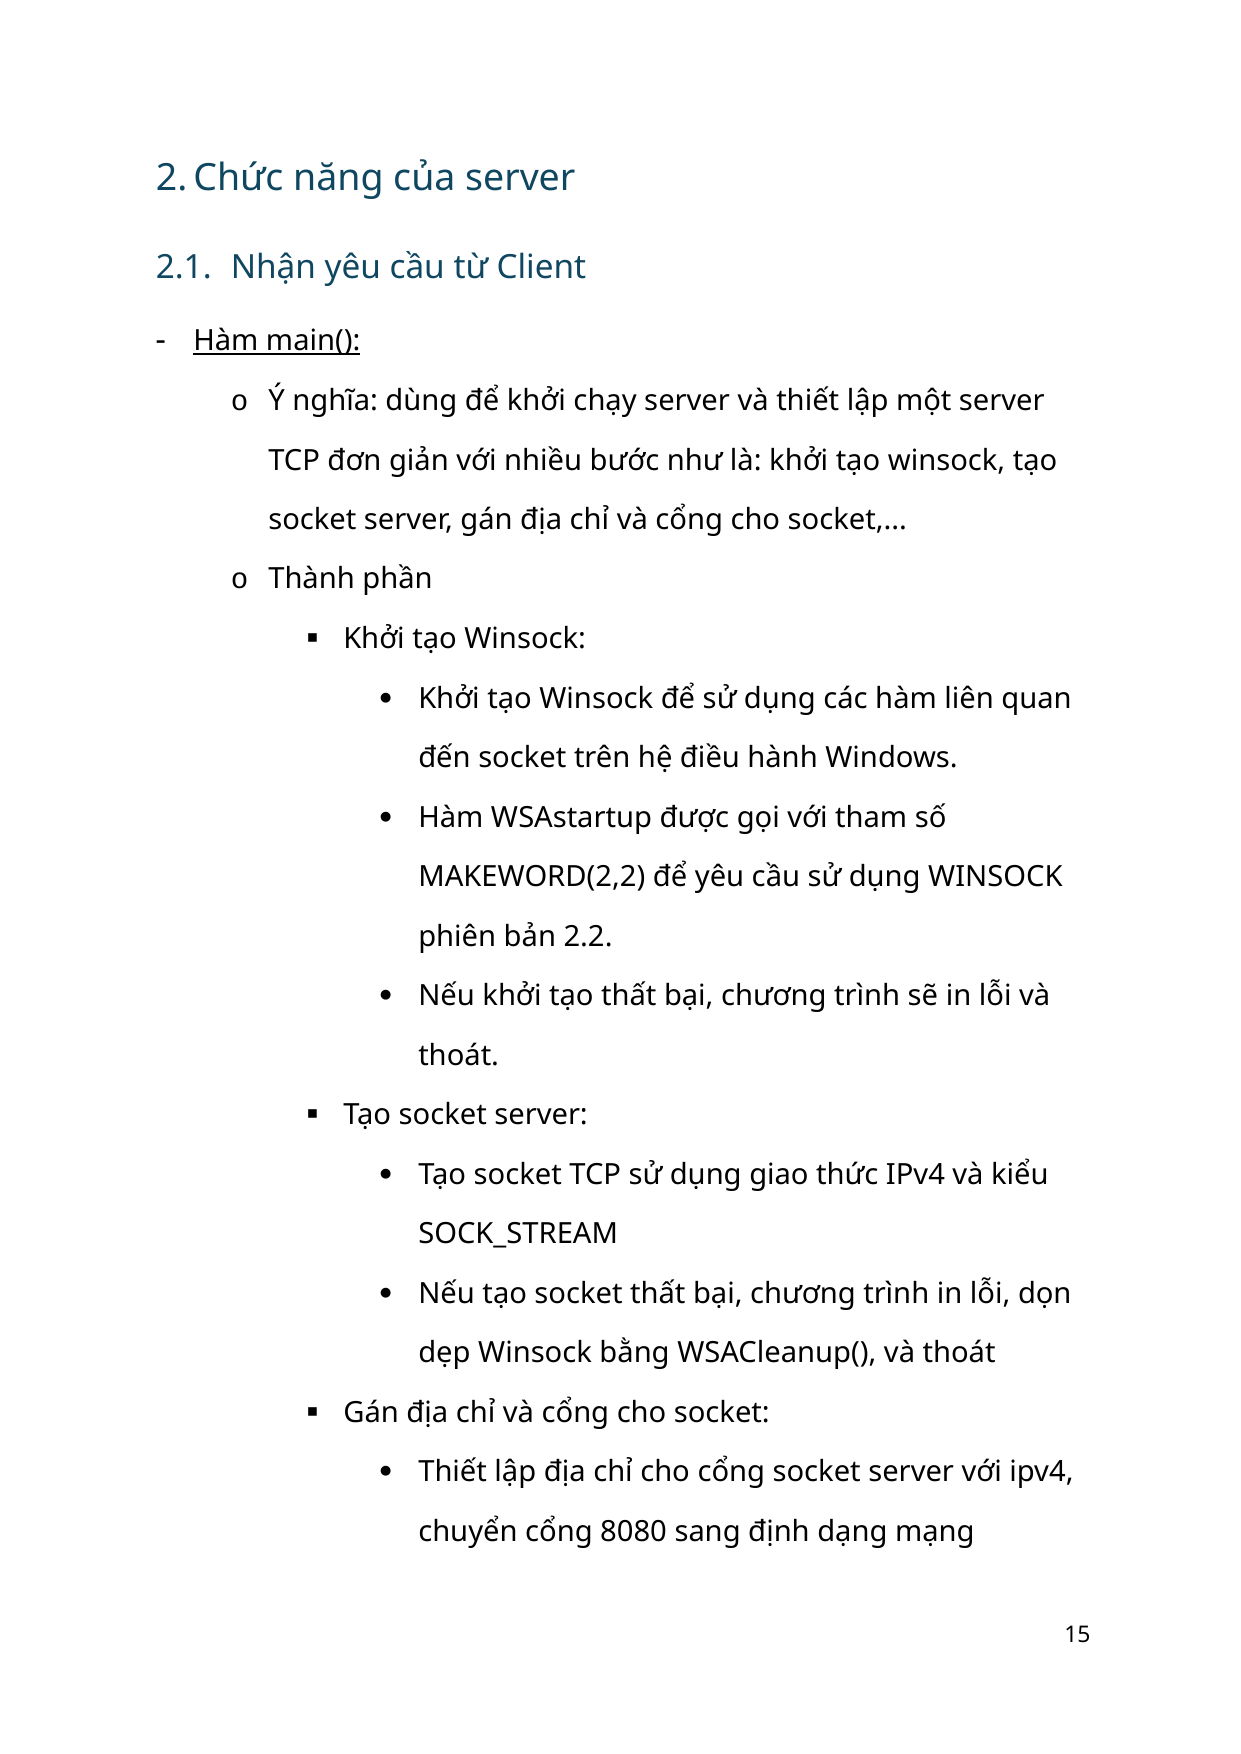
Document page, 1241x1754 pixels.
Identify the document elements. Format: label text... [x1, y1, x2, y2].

subtitle Chức năng của server [156, 150, 1090, 201]
list Gán địa chỉ và cổng cho socket: [306, 1391, 1090, 1431]
list Ý nghĩa: dùng để khởi chạy server và thiết lập một server TCP đơn giản với nhiều bước như là: khởi tạo winsock, tạo socket server, gán địa chỉ và cổng cho socket,... [231, 379, 1090, 538]
list Nếu khởi tạo thất bại, chương trình sẽ in lỗi và thoát. [381, 974, 1090, 1074]
list Nếu tạo socket thất bại, chương trình in lỗi, dọn dẹp Winsock bằng WSACleanup(), và thoát [381, 1272, 1090, 1371]
list Thành phần [231, 558, 1090, 598]
list Khởi tạo Winsock để sử dụng các hàm liên quan đến socket trên hệ điều hành Windows. [381, 677, 1090, 776]
list Khởi tạo Winsock: [306, 618, 1090, 657]
list Hàm main(): [156, 320, 1090, 359]
subtitle Nhận yêu cầu từ Client [156, 243, 1090, 289]
list Hàm WSAstartup được gọi với tham số MAKEWORD(2,2) để yêu cầu sử dụng WINSOCK phiên bản 2.2. [381, 796, 1090, 955]
list Tạo socket server: [306, 1093, 1090, 1133]
list Thiết lập địa chỉ cho cổng socket server với ipv4, chuyển cổng 8080 sang định dạng mạng [381, 1450, 1090, 1549]
list Tạo socket TCP sử dụng giao thức IPv4 và kiểu SOCK_STREAM [381, 1153, 1090, 1252]
